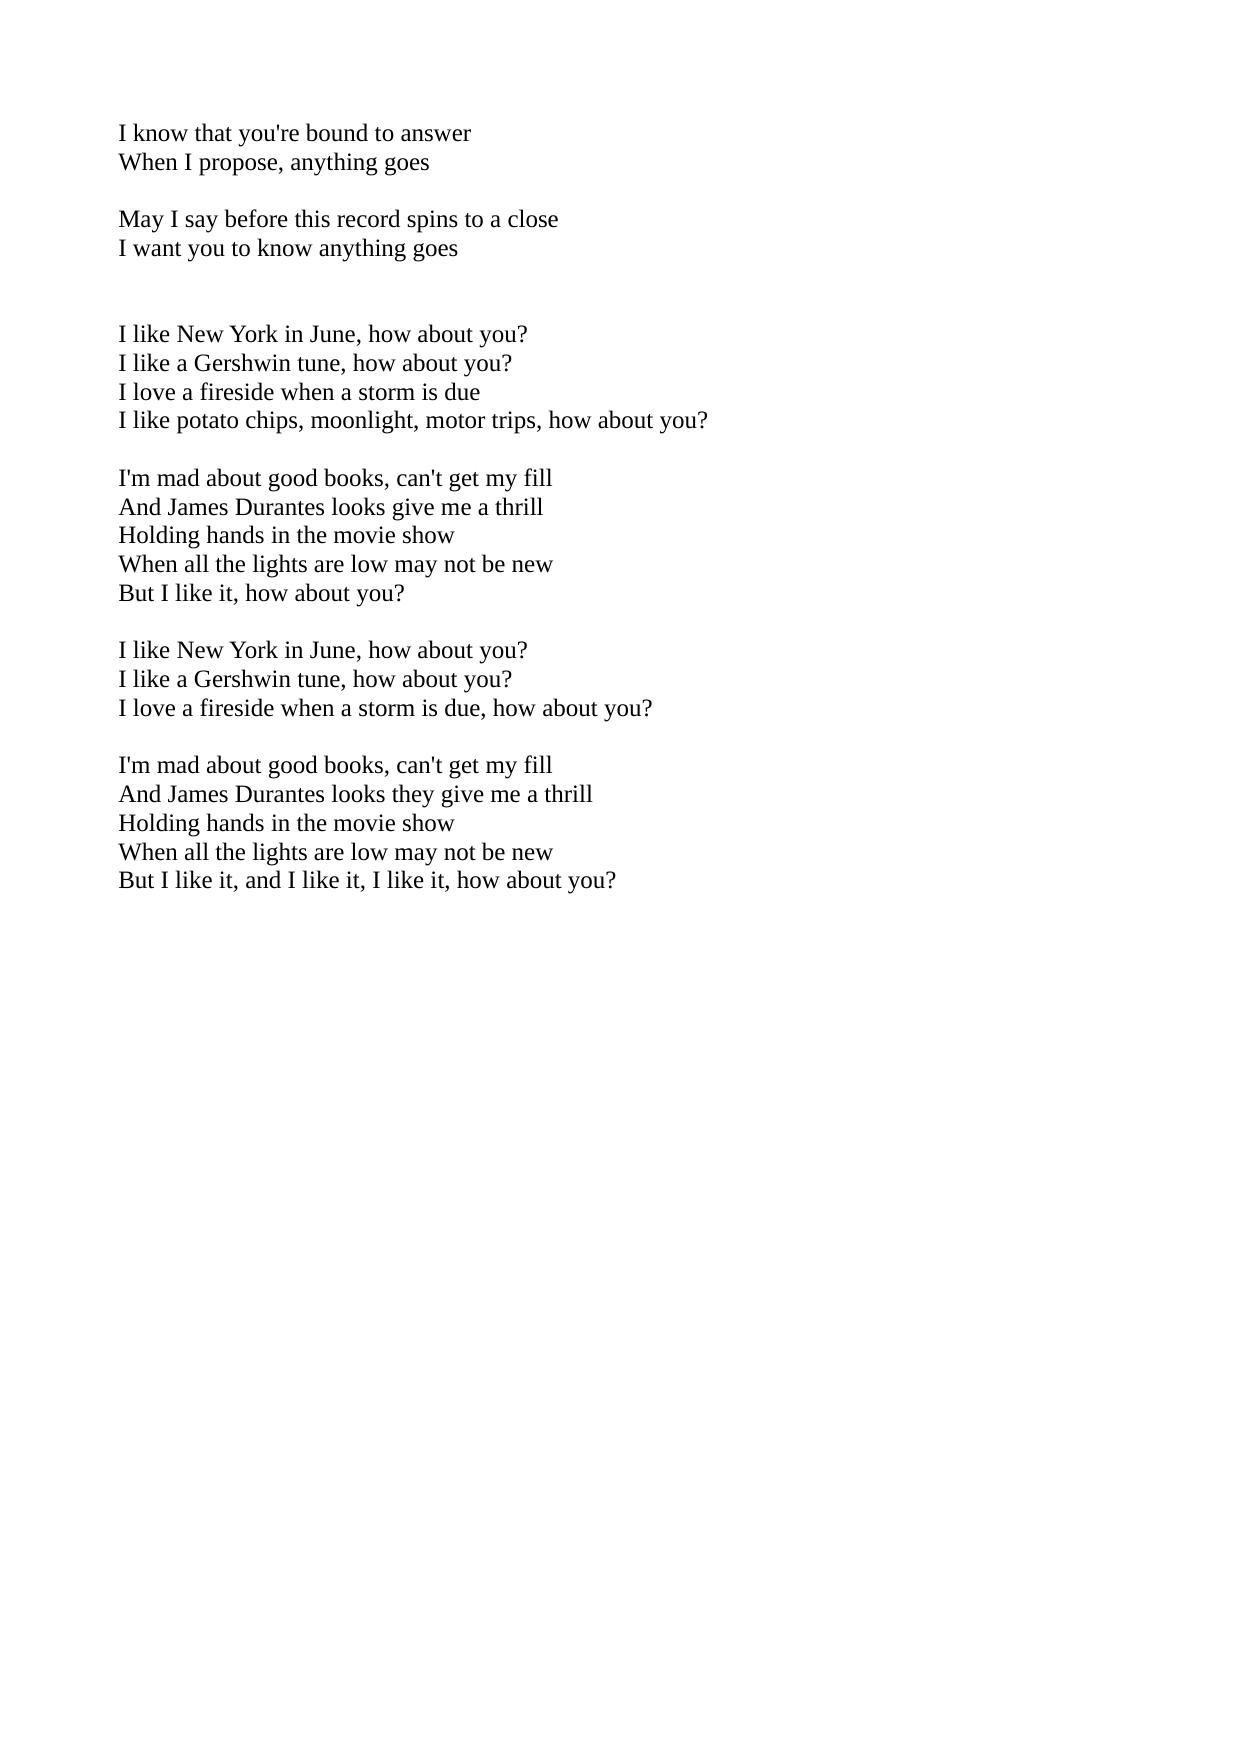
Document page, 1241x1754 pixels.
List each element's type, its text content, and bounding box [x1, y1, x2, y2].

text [118, 118, 1122, 262]
text I like New York in June, how about you? I like a Gershwin tune, how about you? I love a fireside when a storm is due I like potato chips, moonlight, motor trips, how about you? I'm mad about good books, can't get my fill And James Durantes looks give me a thrill Holding hands in the movie show When all the lights are low may not be new But I like it, how about you? I like New York in June, how about you? I like a Gershwin tune, how about you? I love a fireside when a storm is due, how about you? I'm mad about good books, can't get my fill And James Durantes looks they give me a thrill Holding hands in the movie show When all the lights are low may not be new But I like it, and I like it, I like it, how about you? [118, 319, 1122, 894]
